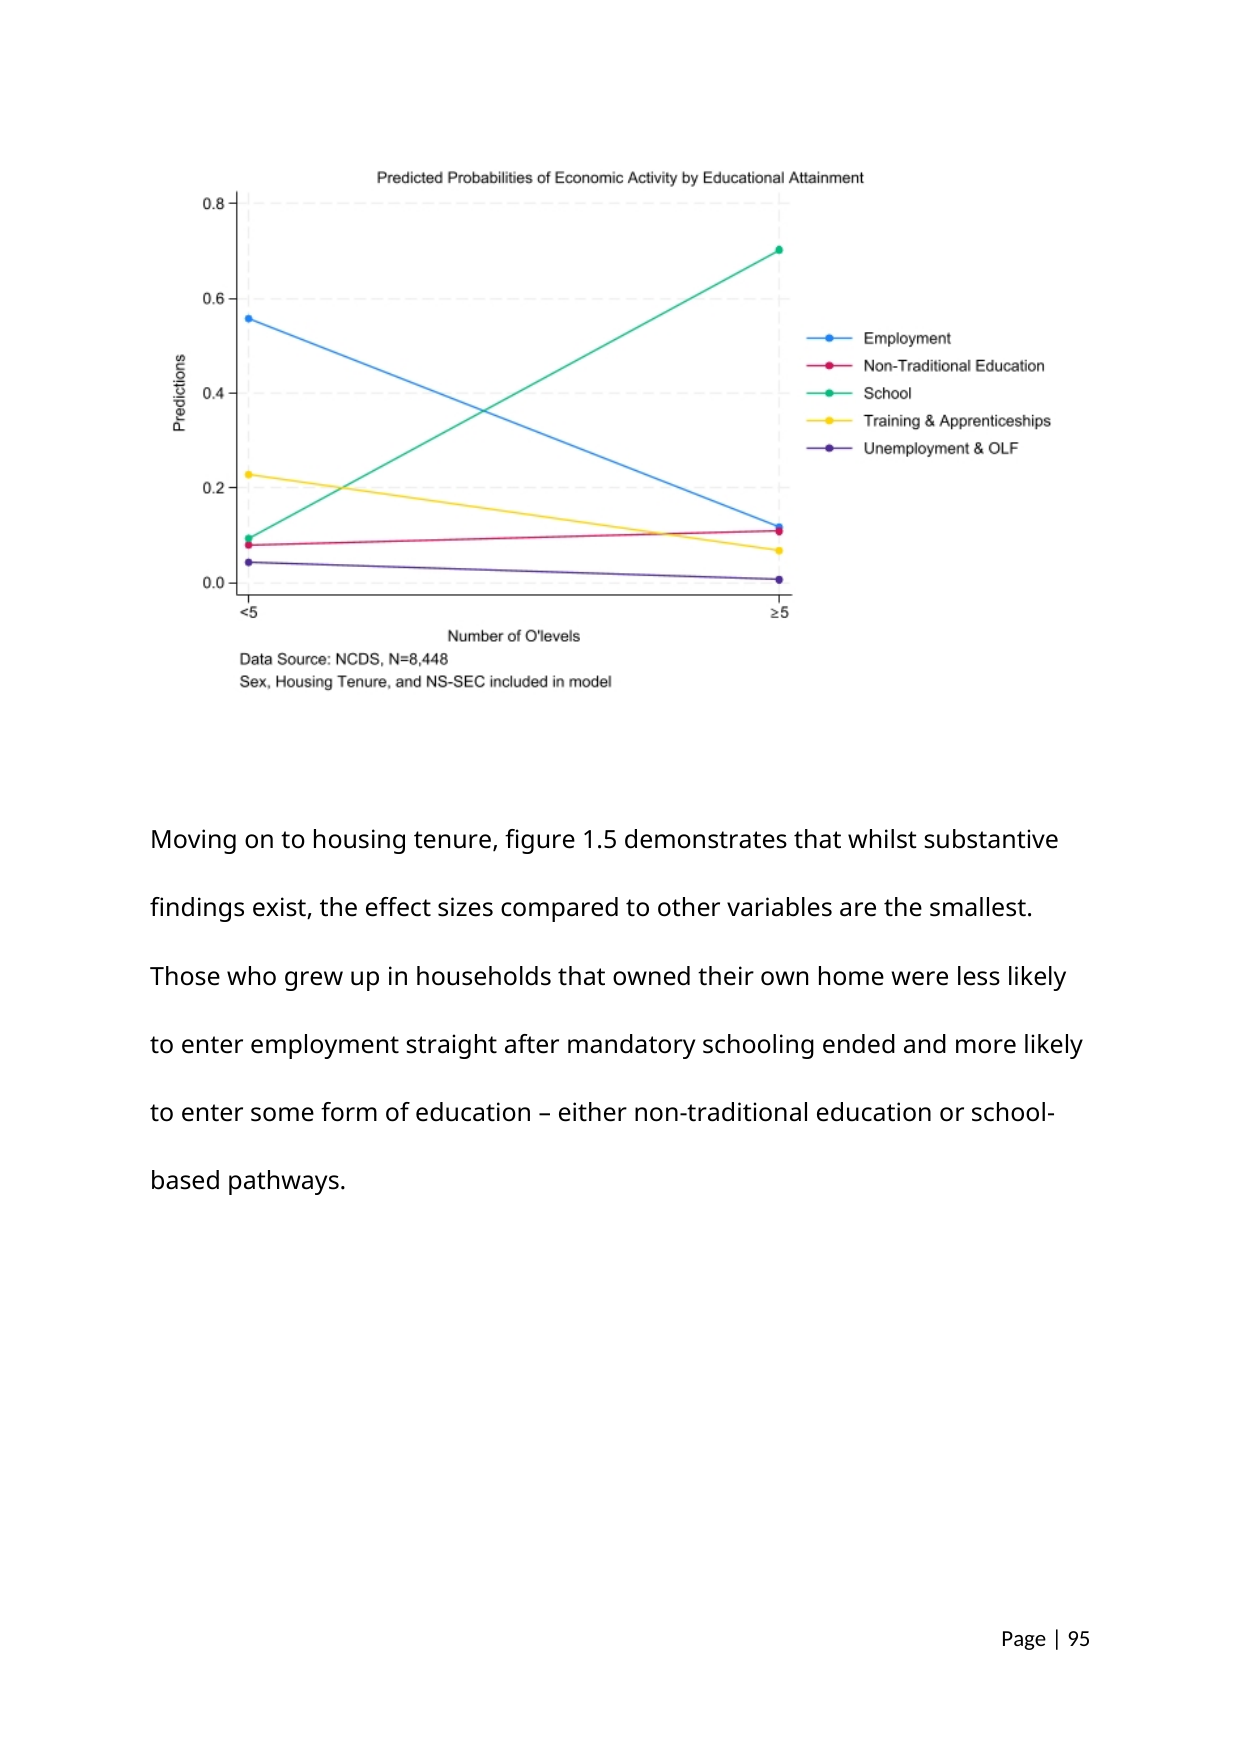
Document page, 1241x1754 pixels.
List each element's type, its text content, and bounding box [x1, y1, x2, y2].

picture [150, 150, 1091, 715]
text Moving on to housing tenure, figure 1.5 demonstrates that whilst substantive findings exist, the effect sizes compared to other variables are the smallest. Those who grew up in households that owned their own home were less likely to enter employment straight after mandatory schooling ended and more likely to enter some form of education – either non-traditional education or school-based pathways. [150, 822, 1090, 1197]
